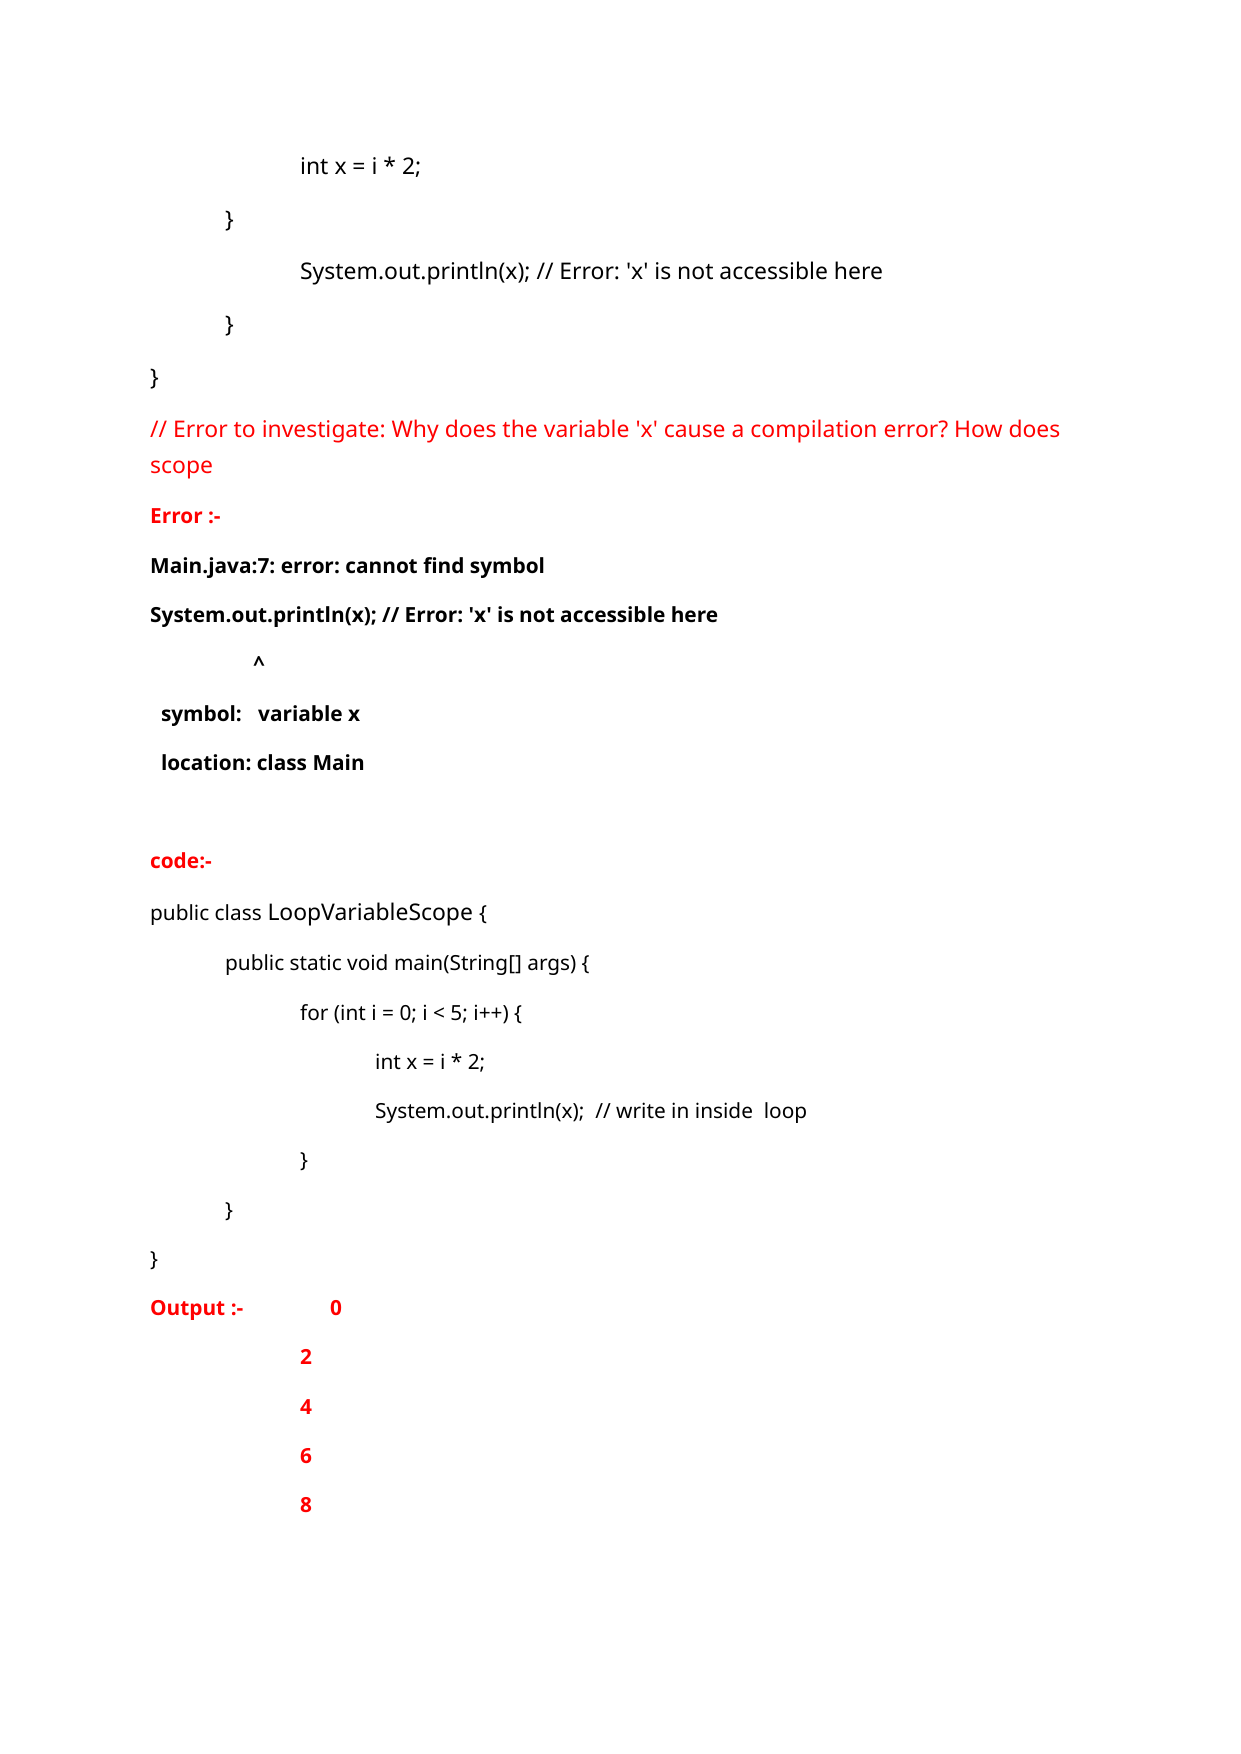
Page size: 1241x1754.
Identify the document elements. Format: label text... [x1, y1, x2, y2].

text int x = i * 2; [225, 150, 1090, 181]
text for (int i = 0; i < 5; i++) { [150, 998, 1090, 1026]
text ^ [150, 649, 1090, 678]
text 2 [300, 1342, 1090, 1371]
text System.out.println(x); // Error: 'x' is not accessible here [150, 600, 1090, 628]
text System.out.println(x); // write in inside loop [150, 1096, 1090, 1124]
text public class LoopVariableScope { [150, 896, 1090, 927]
text 4 [300, 1392, 1090, 1420]
text } [150, 1195, 1090, 1223]
text Output :- 0 [150, 1293, 1090, 1322]
text // Error to investigate: Why does the variable 'x' cause a compilation error? How does scope [150, 413, 1090, 480]
text symbol: variable x [150, 699, 1090, 727]
text } [150, 308, 1090, 339]
text 6 [300, 1441, 1090, 1469]
text 8 [300, 1490, 1090, 1519]
text code:- [150, 846, 1090, 875]
text public static void main(String[] args) { [150, 948, 1090, 977]
text } [150, 203, 1090, 234]
text int x = i * 2; [150, 1047, 1090, 1075]
text location: class Main [150, 748, 1090, 776]
text System.out.println(x); // Error: 'x' is not accessible here [225, 255, 1090, 286]
text } [150, 360, 1090, 392]
text } [150, 1145, 1090, 1174]
text Main.java:7: error: cannot find symbol [150, 551, 1090, 579]
text } [150, 1244, 1090, 1272]
text Error :- [150, 502, 1090, 530]
